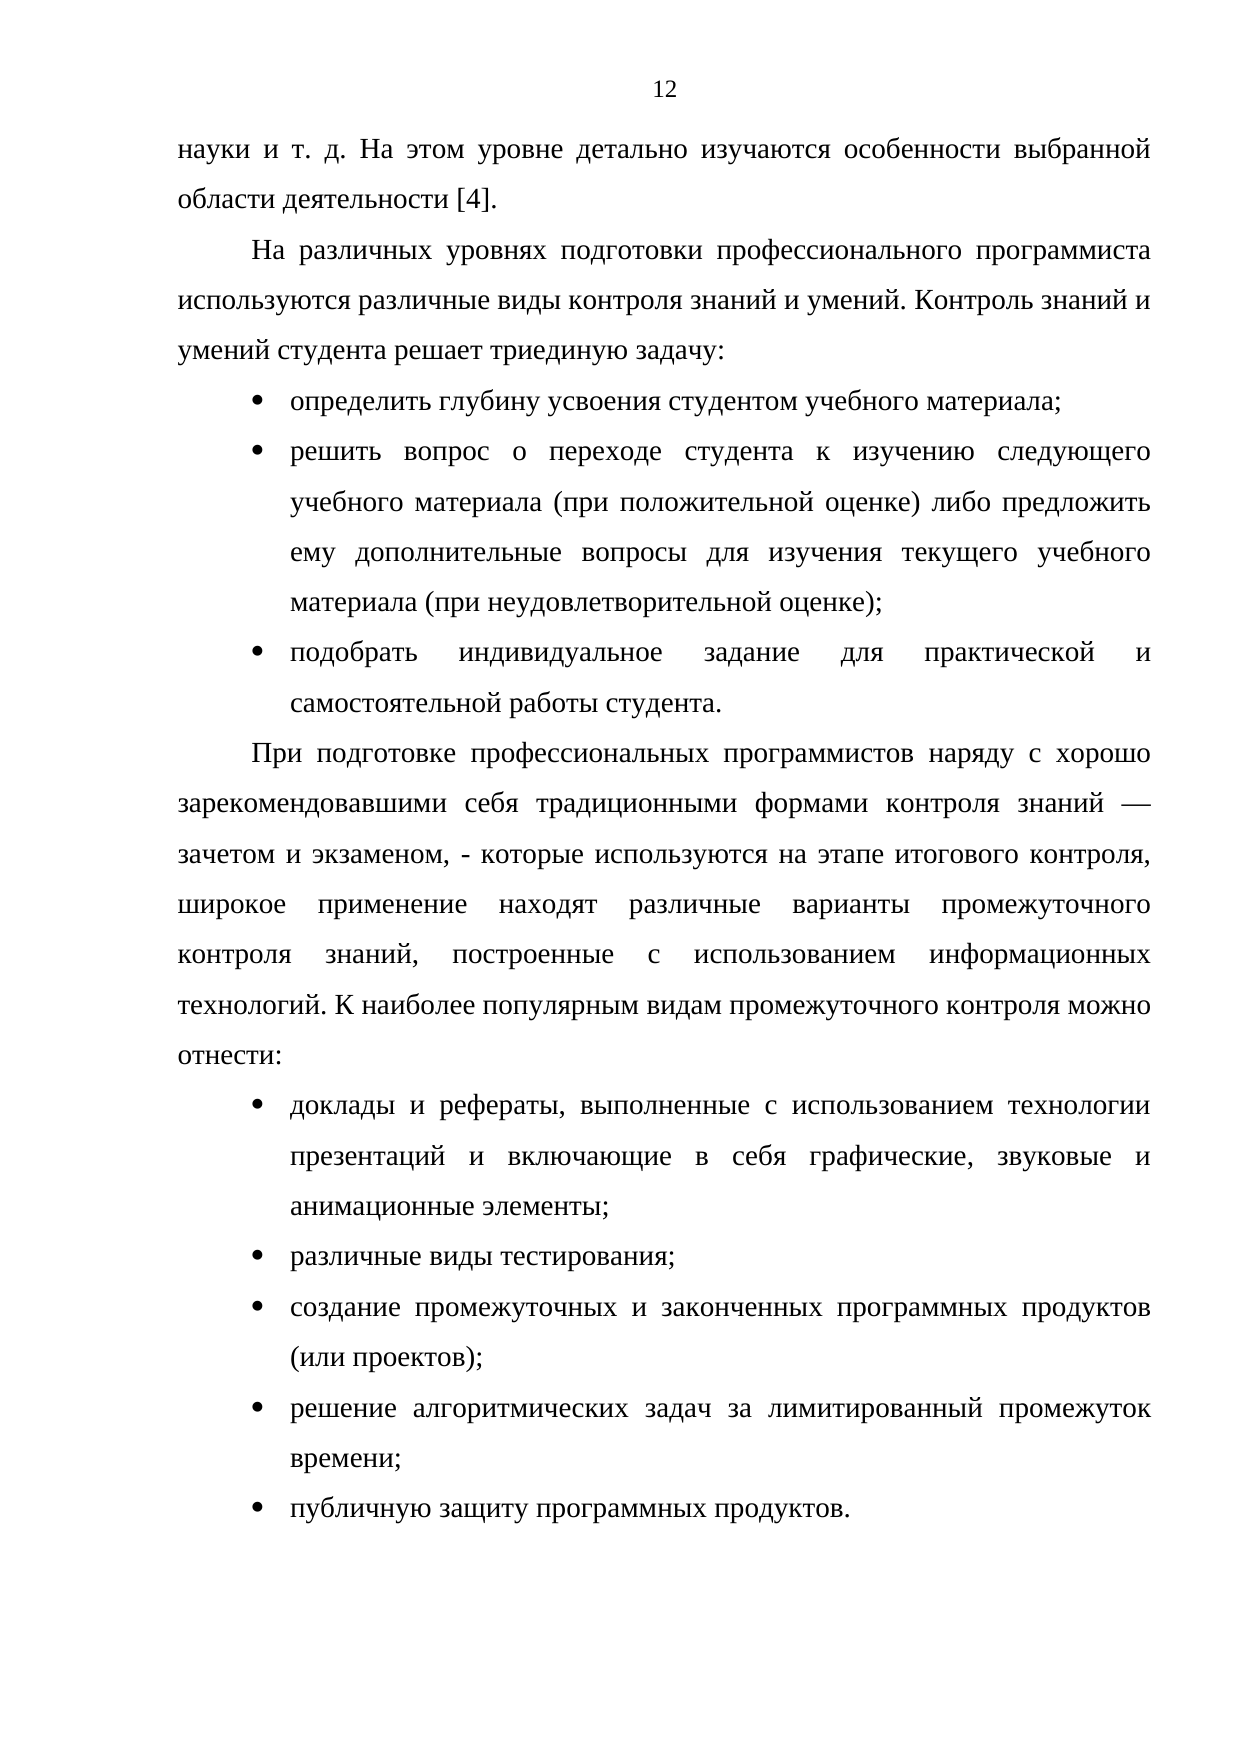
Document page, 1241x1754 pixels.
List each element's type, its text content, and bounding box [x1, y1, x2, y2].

list решить вопрос о переходе студента к изучению следующего учебного материала (при положительной оценке) либо предложить ему дополнительные вопросы для изучения текущего учебного материала (при неудовлетворительной оценке); [252, 433, 1152, 618]
text При подготовке профессиональных программистов наряду с хорошо зарекомендовавшими себя традиционными формами контроля знаний — зачетом и экзаменом, - которые используются на этапе итогового контроля, широкое применение находят различные варианты промежуточного контроля знаний, построенные с использованием информационных технологий. К наиболее популярным видам промежуточного контроля можно отнести: [177, 735, 1152, 1071]
list определить глубину усвоения студентом учебного материала; [252, 383, 1152, 416]
list подобрать индивидуальное задание для практической и самостоятельной работы студента. [252, 634, 1152, 718]
list решение алгоритмических задач за лимитированный промежуток времени; [252, 1390, 1152, 1474]
list публичную защиту программных продуктов. [252, 1490, 1152, 1524]
list доклады и рефераты, выполненные с использованием технологии презентаций и включающие в себя графические, звуковые и анимационные элементы; [252, 1087, 1152, 1222]
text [177, 131, 1152, 215]
text На различных уровнях подготовки профессионального программиста используются различные виды контроля знаний и умений. Контроль знаний и умений студента решает триединую задачу: [177, 232, 1152, 366]
list различные виды тестирования; [252, 1238, 1152, 1272]
list создание промежуточных и законченных программных продуктов (или проектов); [252, 1289, 1152, 1373]
